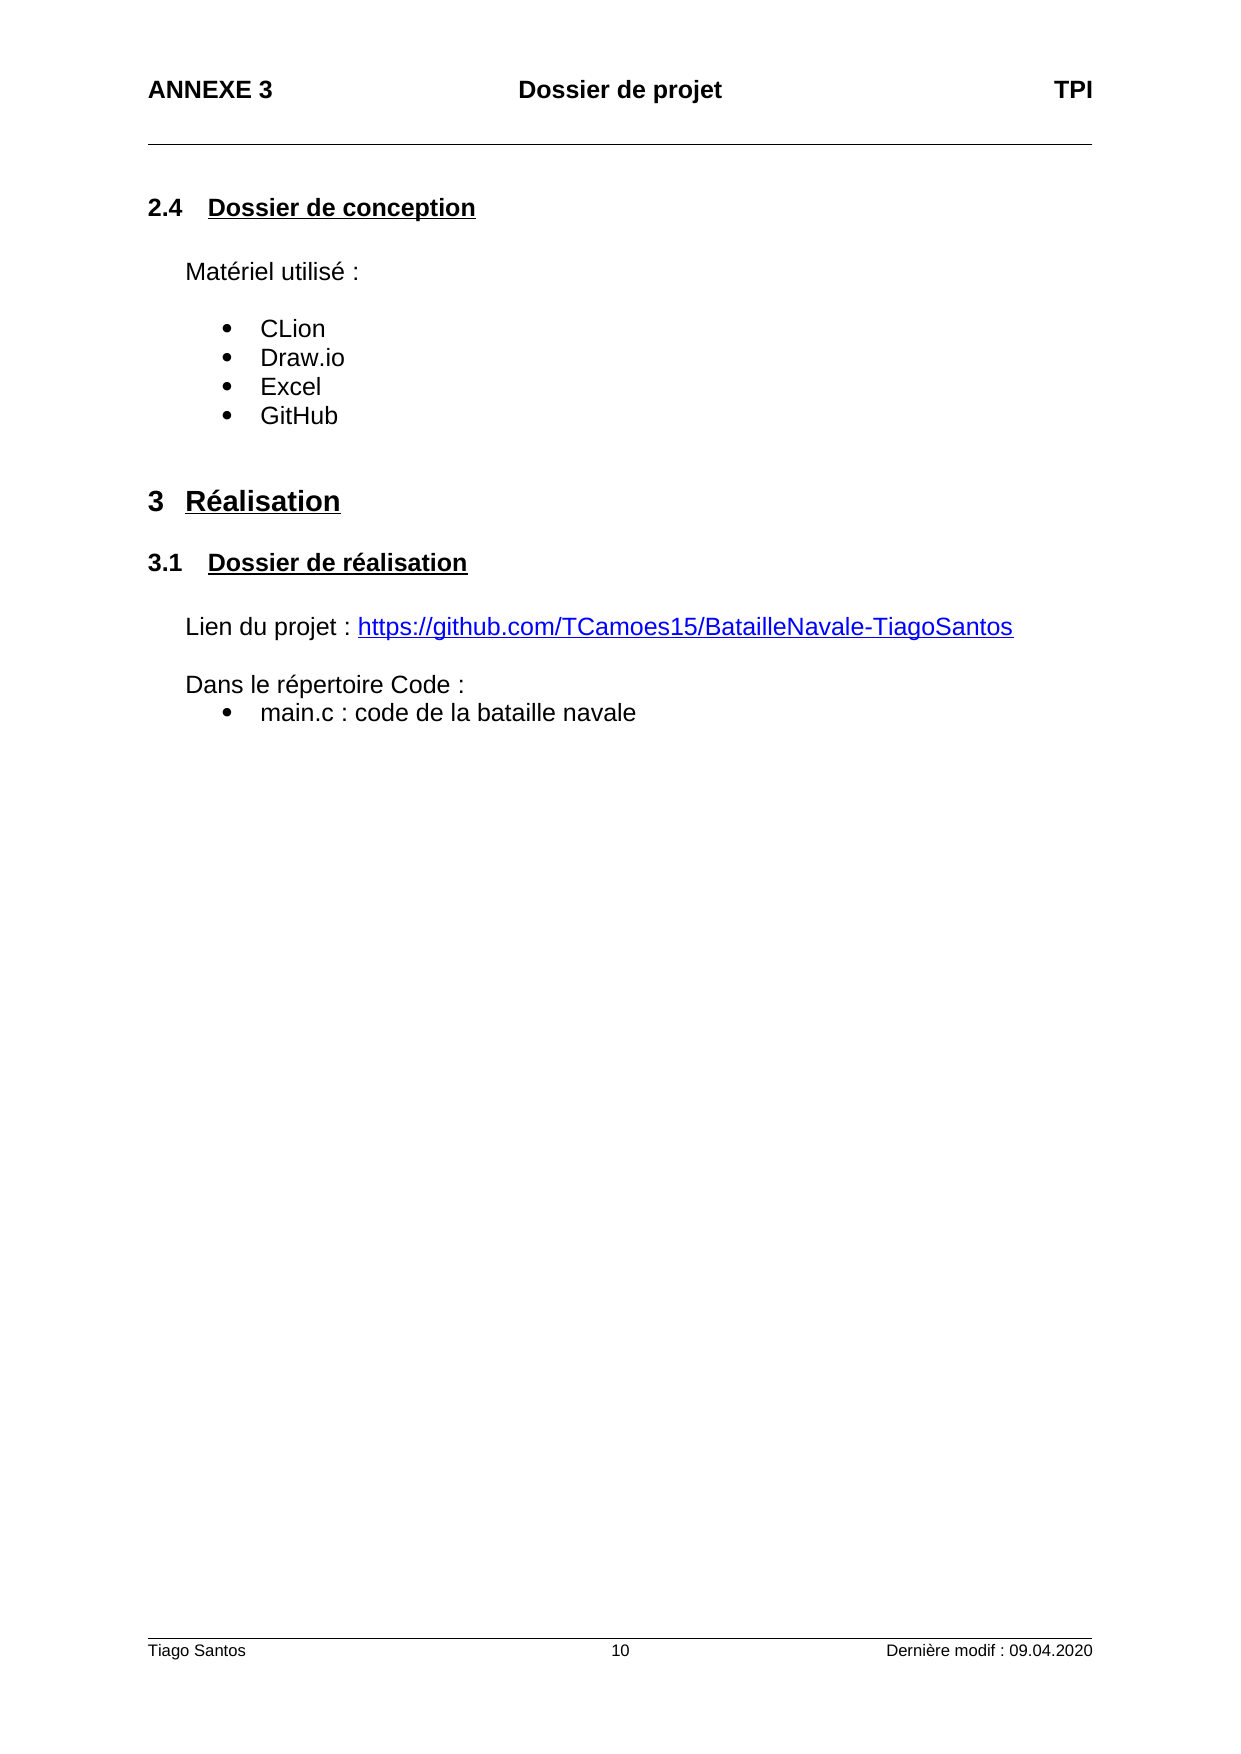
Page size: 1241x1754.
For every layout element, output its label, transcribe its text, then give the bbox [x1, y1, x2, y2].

list Draw.io [223, 343, 1092, 372]
text Lien du projet : https://github.com/TCamoes15/BatailleNavale-TiagoSantos [185, 612, 1092, 641]
text Dans le répertoire Code : [185, 670, 1092, 698]
list main.c : code de la bataille navale [223, 698, 1092, 727]
subtitle Dossier de conception [148, 193, 1092, 222]
list Excel [223, 372, 1092, 401]
subtitle Réalisation [148, 484, 1092, 517]
list GitHub [223, 401, 1092, 430]
subtitle Dossier de réalisation [148, 548, 1092, 577]
list CLion [223, 314, 1092, 343]
list Matériel utilisé : [185, 257, 1092, 286]
